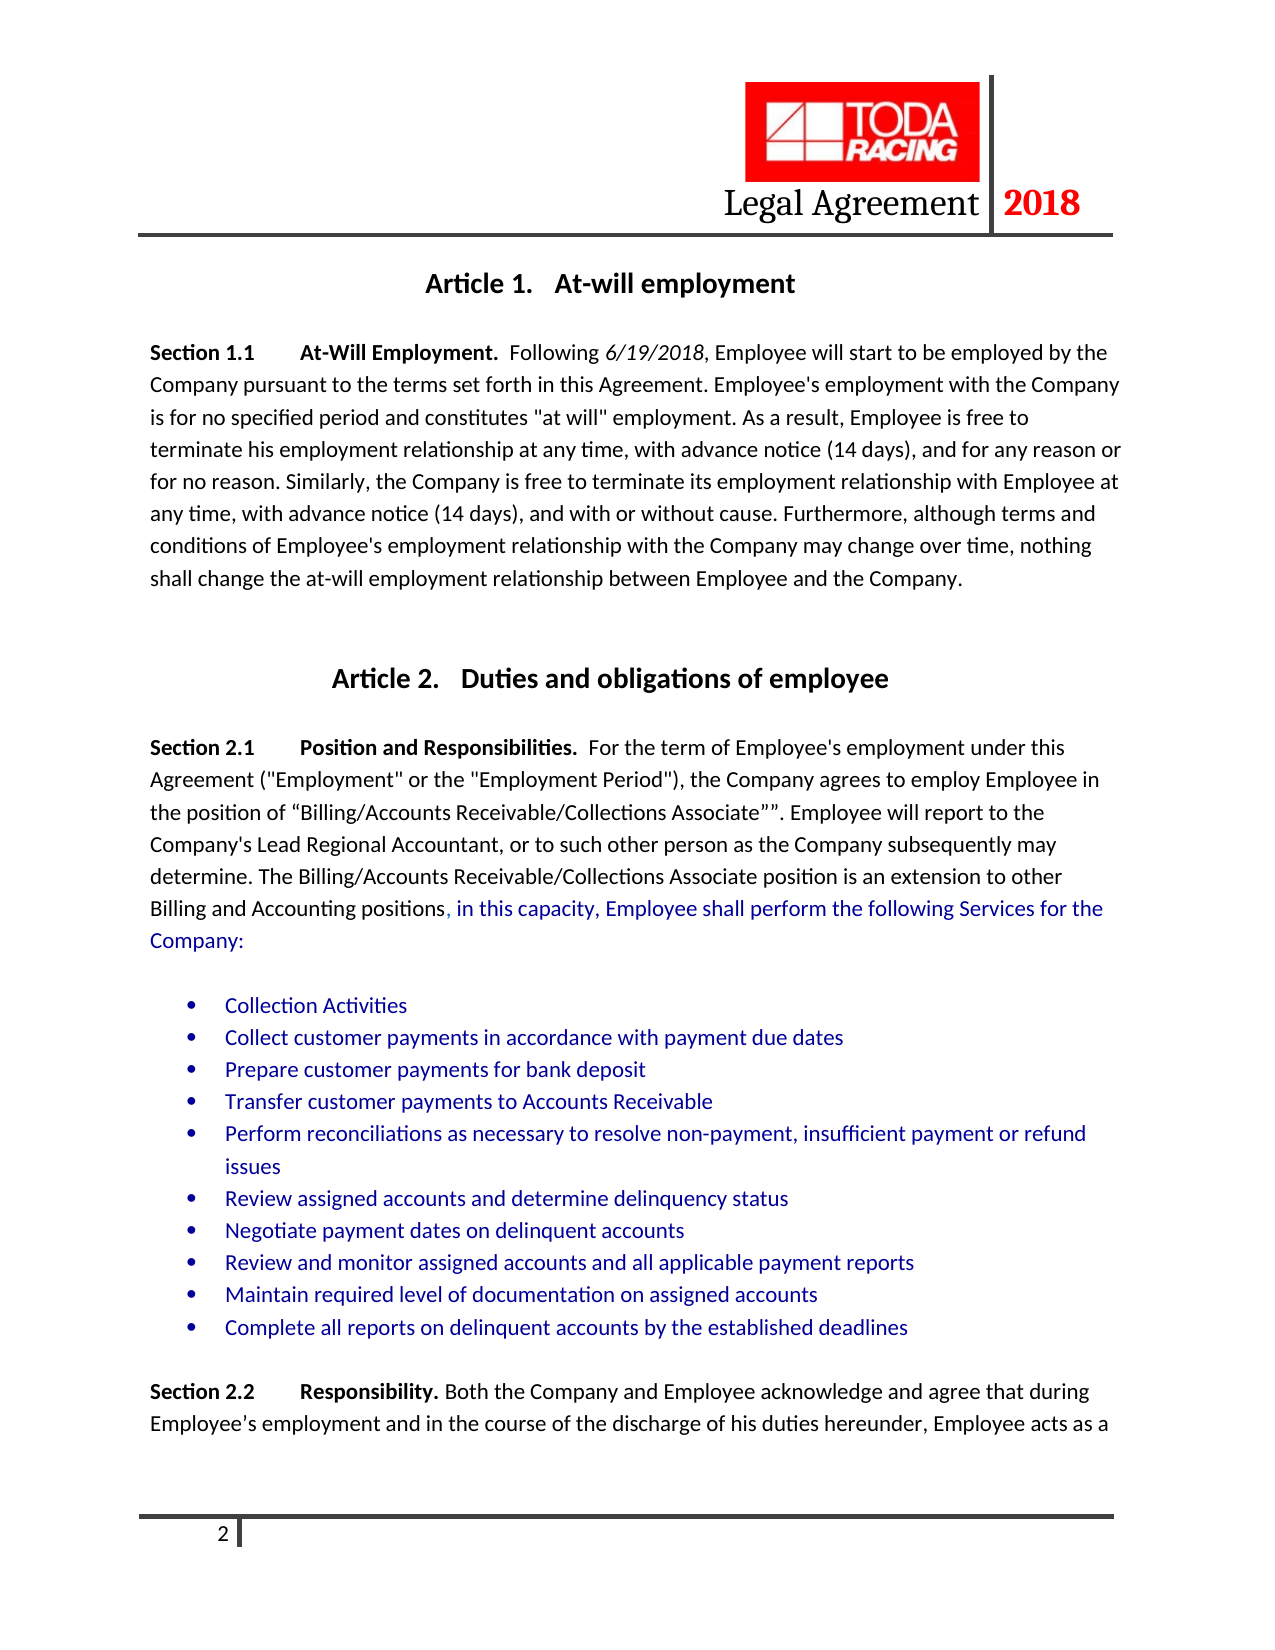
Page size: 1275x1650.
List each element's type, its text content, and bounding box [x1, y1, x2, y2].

subtitle At-will employment [150, 265, 1125, 301]
list Collect customer payments in accordance with payment due dates [187, 1023, 1125, 1051]
list Review and monitor assigned accounts and all applicable payment reports [187, 1248, 1125, 1276]
subtitle Duties and obligations of employee [150, 660, 1125, 696]
list Negotiate payment dates on delinquent accounts [187, 1216, 1125, 1244]
list Complete all reports on delinquent accounts by the established deadlines [187, 1313, 1125, 1341]
picture [745, 82, 980, 182]
list Position and Responsibilities. For the term of Employee's employment under this Agreement ("Employment" or the "Employment Period"), the Company agrees to employ Employee in the position of “Billing/Accounts Receivable/Collections Associate””. Employee will report to the Company's Lead Regional Accountant, or to such other person as the Company subsequently may determine. The Billing/Accounts Receivable/Collections Associate position is an extension to other Billing and Accounting positions, in this capacity, Employee shall perform the following Services for the Company: [150, 733, 1125, 954]
list Transfer customer payments to Accounts Receivable [187, 1087, 1125, 1115]
list Prepare customer payments for bank deposit [187, 1055, 1125, 1083]
list Maintain required level of documentation on assigned accounts [187, 1281, 1125, 1308]
list Perform reconciliations as necessary to resolve non-payment, insufficient payment or refund issues [187, 1119, 1125, 1180]
list At-Will Employment. Following 6/19/2018, Employee will start to be employed by the Company pursuant to the terms set forth in this Agreement. Employee's employment with the Company is for no specified period and constitutes "at will" employment. As a result, Employee is free to terminate his employment relationship at any time, with advance notice (14 days), and for any reason or for no reason. Similarly, the Company is free to terminate its employment relationship with Employee at any time, with advance notice (14 days), and with or without cause. Furthermore, although terms and conditions of Employee's employment relationship with the Company may change over time, nothing shall change the at-will employment relationship between Employee and the Company. [150, 338, 1125, 592]
list Collection Activities [187, 991, 1125, 1019]
list Review assigned accounts and determine delinquency status [187, 1184, 1125, 1212]
